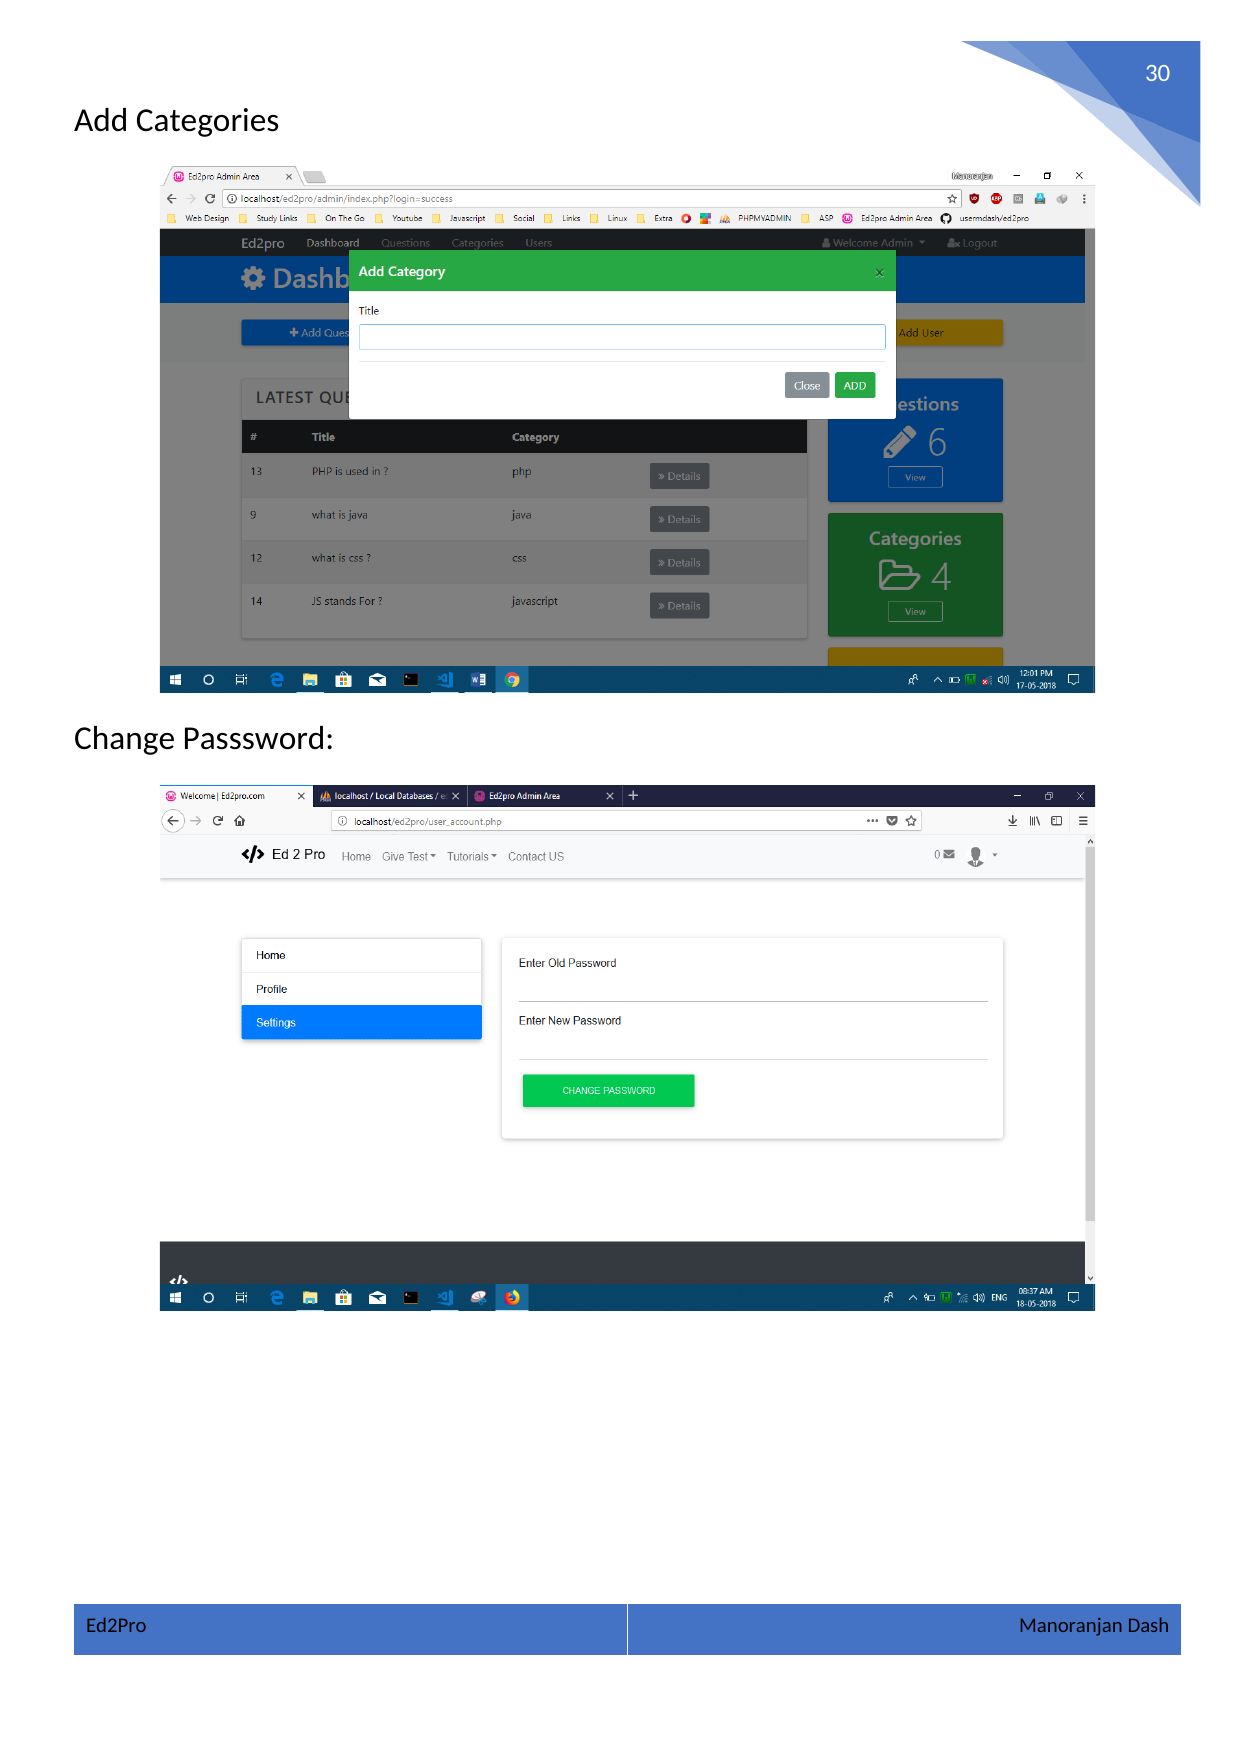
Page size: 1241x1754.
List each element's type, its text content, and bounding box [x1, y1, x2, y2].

picture [159, 785, 1096, 1311]
picture [159, 41, 1201, 693]
text Change Passsword: [74, 717, 1181, 758]
text Add Categories [74, 99, 1181, 140]
